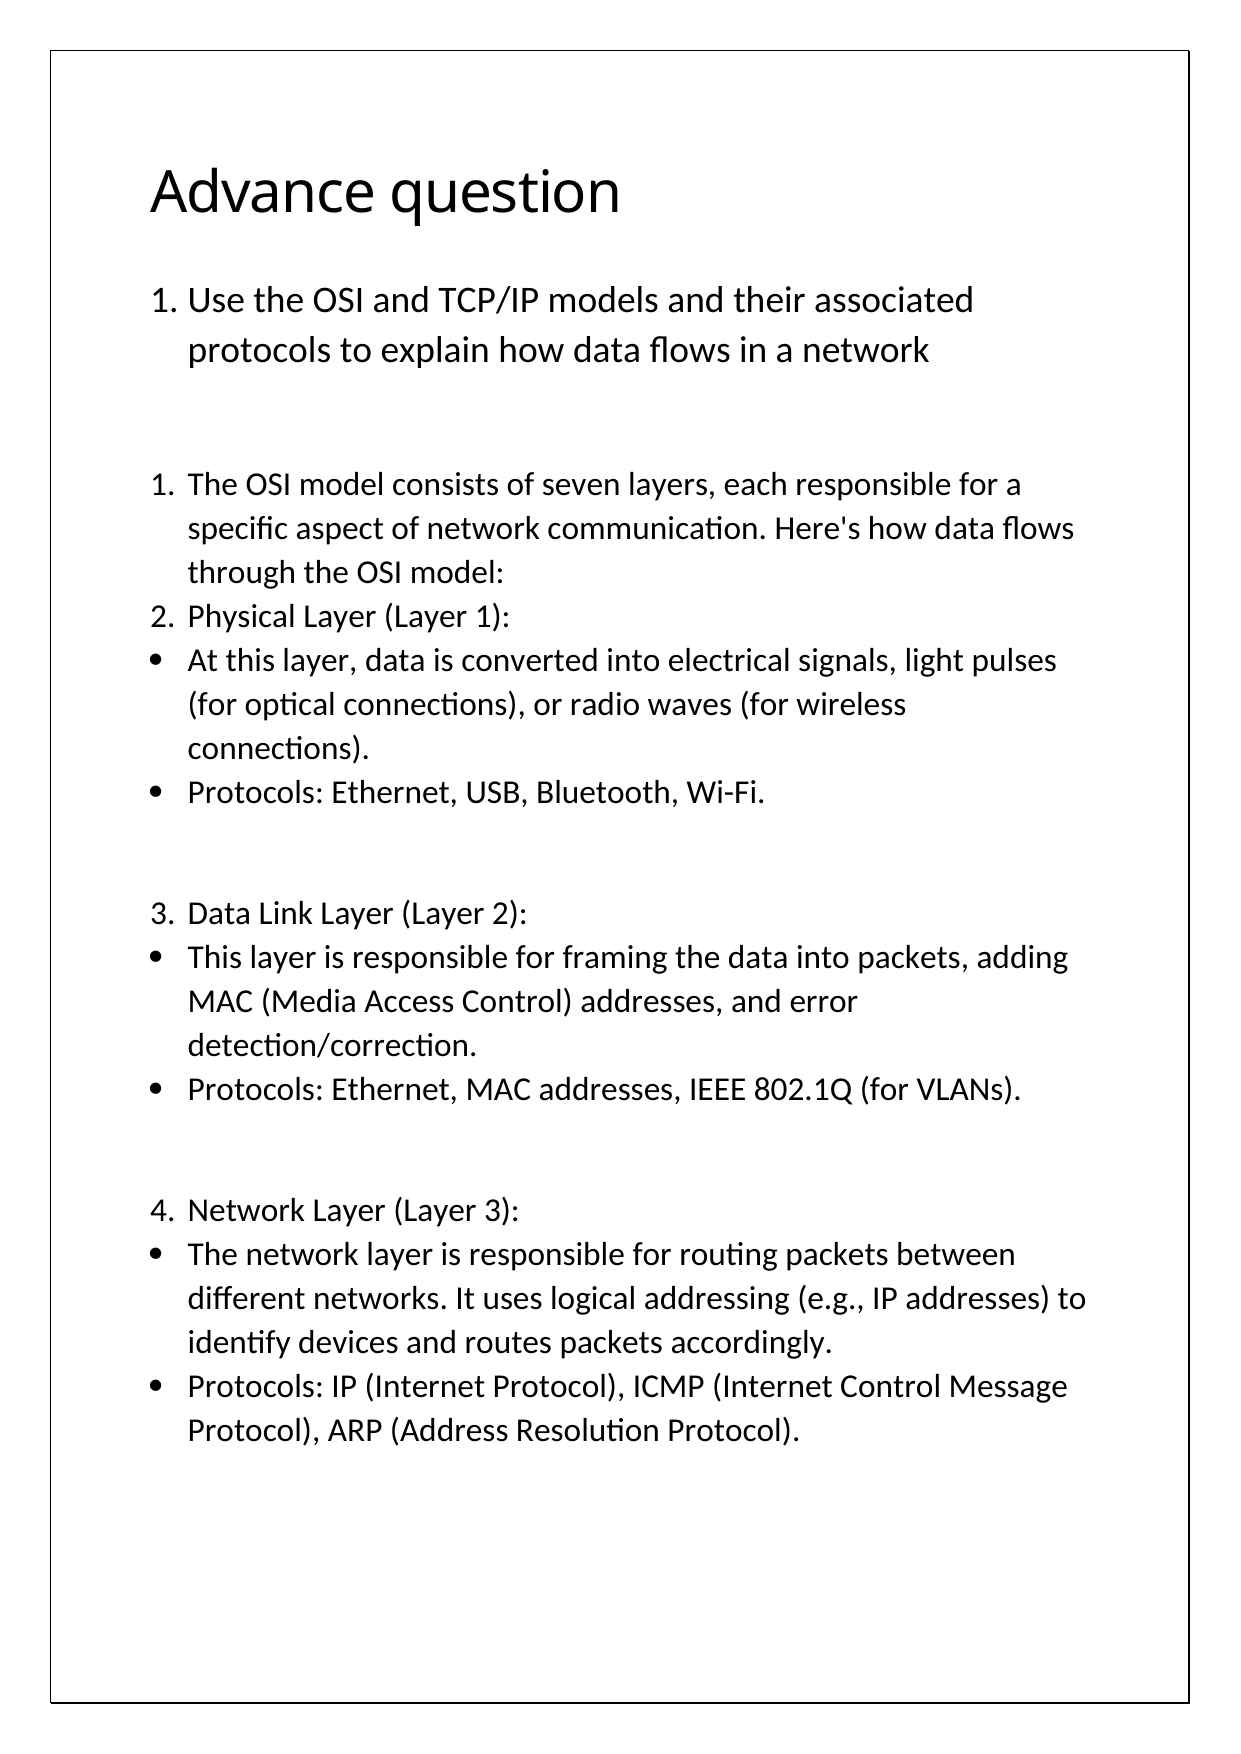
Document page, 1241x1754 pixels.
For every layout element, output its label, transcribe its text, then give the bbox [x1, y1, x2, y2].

list Network Layer (Layer 3): [150, 1189, 1089, 1230]
list At this layer, data is converted into electrical signals, light pulses (for optical connections), or radio waves (for wireless connections). [150, 639, 1089, 768]
list The network layer is responsible for routing packets between different networks. It uses logical addressing (e.g., IP addresses) to identify devices and routes packets accordingly. [150, 1233, 1089, 1362]
list Protocols: Ethernet, MAC addresses, IEEE 802.1Q (for VLANs). [150, 1068, 1089, 1109]
title Advance question [150, 150, 1089, 229]
list Use the OSI and TCP/IP models and their associated protocols to explain how data flows in a network [150, 276, 1089, 372]
list Data Link Layer (Layer 2): [150, 892, 1089, 933]
list The OSI model consists of seven layers, each responsible for a specific aspect of network communication. Here's how data flows through the OSI model: [150, 463, 1089, 592]
list Physical Layer (Layer 1): [150, 595, 1089, 636]
list Protocols: Ethernet, USB, Bluetooth, Wi-Fi. [150, 771, 1089, 812]
list Protocols: IP (Internet Protocol), ICMP (Internet Control Message Protocol), ARP (Address Resolution Protocol). [150, 1365, 1089, 1450]
list This layer is responsible for framing the data into packets, adding MAC (Media Access Control) addresses, and error detection/correction. [150, 936, 1089, 1065]
